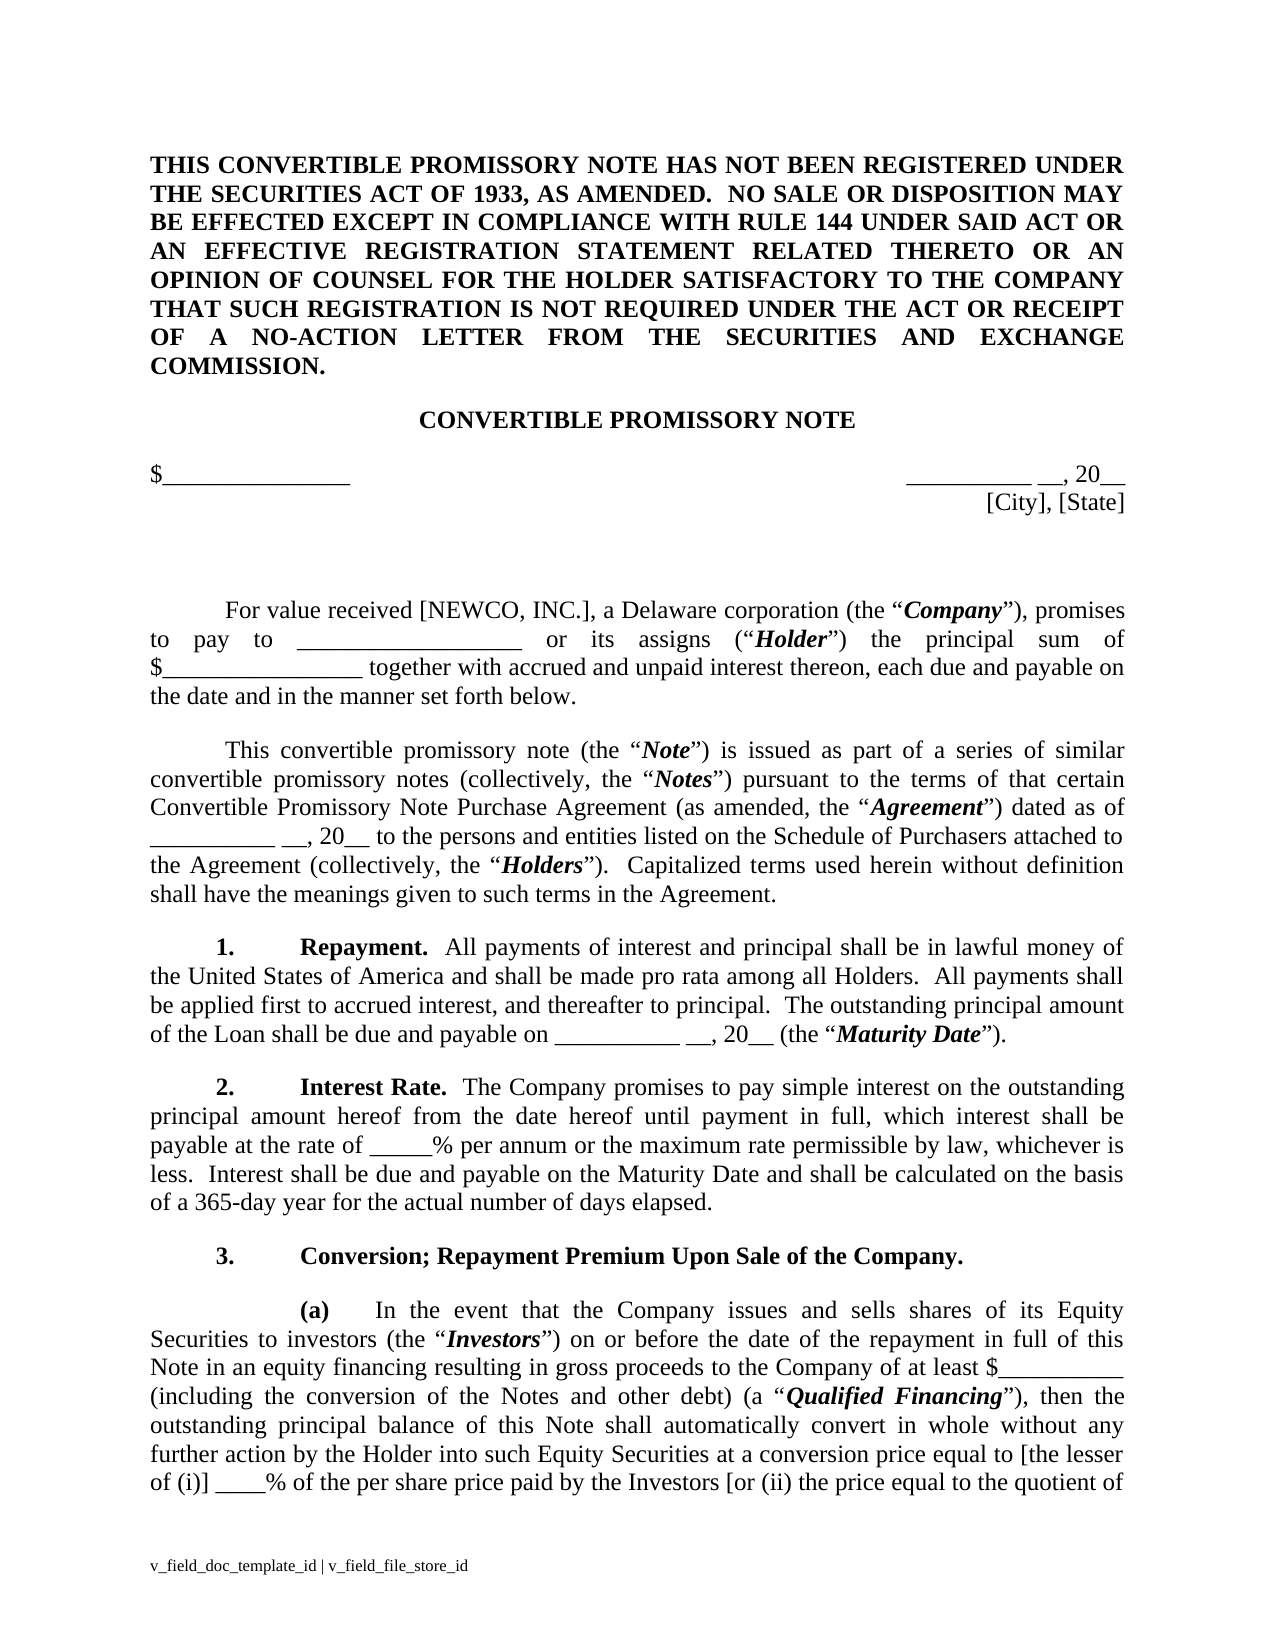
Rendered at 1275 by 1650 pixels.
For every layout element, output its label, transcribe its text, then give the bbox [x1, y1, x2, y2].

list Repayment. All payments of interest and principal shall be in lawful money of the United States of America and shall be made pro rata among all Holders. All payments shall be applied first to accrued interest, and thereafter to principal. The outstanding principal amount of the Loan shall be due and payable on __________ __, 20__ (the “Maturity Date”). [150, 932, 1125, 1047]
list Interest Rate. The Company promises to pay simple interest on the outstanding principal amount hereof from the date hereof until payment in full, which interest shall be payable at the rate of _____% per annum or the maximum rate permissible by law, whichever is less. Interest shall be due and payable on the Maturity Date and shall be calculated on the basis of a 365-day year for the actual number of days elapsed. [150, 1072, 1125, 1216]
table_header $_______________ [139, 459, 637, 541]
text THIS CONVERTIBLE PROMISSORY NOTE HAS NOT BEEN REGISTERED UNDER THE SECURITIES ACT OF 1933, AS AMENDED. NO SALE OR DISPOSITION MAY BE EFFECTED EXCEPT IN COMPLIANCE WITH RULE 144 UNDER SAID ACT OR AN EFFECTIVE REGISTRATION STATEMENT RELATED THERETO OR AN OPINION OF COUNSEL FOR THE HOLDER SATISFACTORY TO THE COMPANY THAT SUCH REGISTRATION IS NOT REQUIRED UNDER THE ACT OR RECEIPT OF A NO-ACTION LETTER FROM THE SECURITIES AND EXCHANGE COMMISSION. [150, 150, 1125, 380]
list Conversion; Repayment Premium Upon Sale of the Company. [150, 1241, 1125, 1270]
text CONVERTIBLE PROMISSORY NOTE [150, 405, 1125, 434]
text For value received [NEWCO, INC.], a Delaware corporation (the “Company”), promises to pay to __________________ or its assigns (“Holder”) the principal sum of $________________ together with accrued and unpaid interest thereon, each due and payable on the date and in the manner set forth below. [150, 595, 1125, 710]
text This convertible promissory note (the “Note”) is issued as part of a series of similar convertible promissory notes (collectively, the “Notes”) pursuant to the terms of that certain Convertible Promissory Note Purchase Agreement (as amended, the “Agreement”) dated as of __________ __, 20__ to the persons and entities listed on the Schedule of Purchasers attached to the Agreement (collectively, the “Holders”). Capitalized terms used herein without definition shall have the meanings given to such terms in the Agreement. [150, 735, 1125, 907]
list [150, 1295, 1125, 1496]
table_header __________ __, 20__ [City], [State] [638, 459, 1136, 541]
